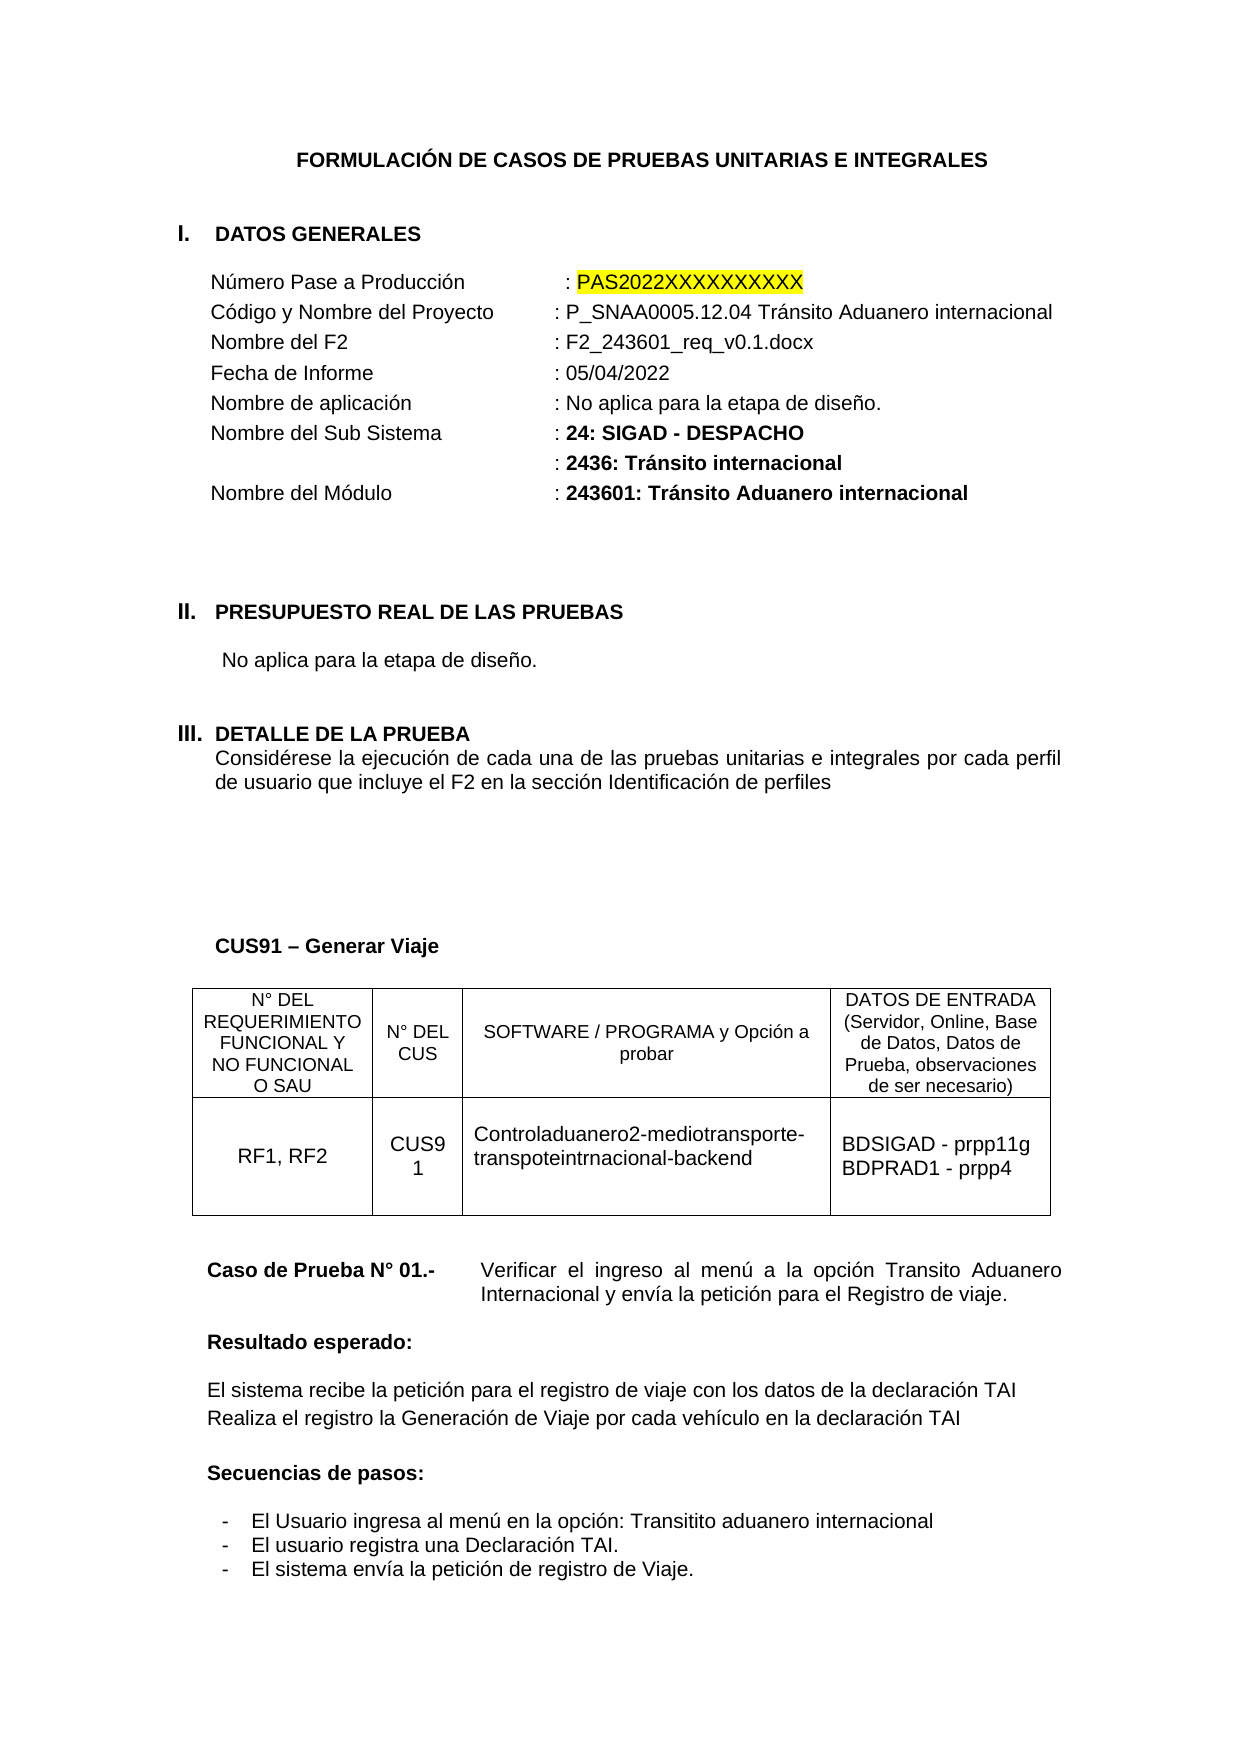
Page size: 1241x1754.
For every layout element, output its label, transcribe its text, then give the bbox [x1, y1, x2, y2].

list El usuario registra una Declaración TAI. [222, 1532, 1063, 1556]
table_header N° DEL CUS [373, 989, 462, 1097]
text FORMULACIÓN DE CASOS DE PRUEBAS UNITARIAS E INTEGRALES [177, 148, 1107, 172]
list Verificar el ingreso al menú a la opción Transito Aduanero Internacional y envía la petición para el Registro de viaje. [207, 1258, 1063, 1306]
text Considérese la ejecución de cada una de las pruebas unitarias e integrales por cada perfil de usuario que incluye el F2 en la sección Identificación de perfiles [215, 746, 1063, 794]
table_header DATOS DE ENTRADA (Servidor, Online, Base de Datos, Datos de Prueba, observaciones de ser necesario) [831, 989, 1050, 1097]
table_header Número Pase a Producción Código y Nombre del Proyecto Nombre del F2 Fecha de Informe Nombre de aplicación Nombre del Sub Sistema Nombre del Módulo [210, 270, 554, 574]
text El sistema recibe la petición para el registro de viaje con los datos de la declaración TAI [207, 1378, 1063, 1402]
text Realiza el registro la Generación de Viaje por cada vehículo en la declaración TAI [207, 1406, 1063, 1429]
subtitle CUS91 – Generar Viaje [215, 934, 1063, 958]
text Secuencias de pasos: [207, 1461, 1063, 1484]
subtitle PRESUPUESTO REAL DE LAS PRUEBAS [177, 598, 1063, 624]
list El Usuario ingresa al menú en la opción: Transitito aduanero internacional [222, 1508, 1063, 1532]
subtitle DETALLE DE LA PRUEBA [177, 720, 1063, 746]
table_cell BDSIGAD - prpp11g BDPRAD1 - prpp4 [831, 1098, 1050, 1214]
table_cell Controladuanero2-mediotransporte-transpoteintrnacional-backend [463, 1098, 830, 1214]
list El sistema envía la petición de registro de Viaje. [222, 1556, 1063, 1580]
text Resultado esperado: [207, 1330, 1063, 1354]
subtitle DATOS GENERALES [177, 219, 1063, 246]
table_cell RF1, RF2 [193, 1098, 372, 1214]
table_header SOFTWARE / PROGRAMA y Opción a probar [463, 989, 830, 1097]
text No aplica para la etapa de diseño. [222, 648, 1063, 672]
table_header N° DEL REQUERIMIENTO FUNCIONAL Y NO FUNCIONAL O SAU [193, 989, 372, 1097]
table_header : PAS2022XXXXXXXXXX : P_SNAA0005.12.04 Tránsito Aduanero internacional : F2_243601_req_v0.1.docx : 05/04/2022 : No aplica para la etapa de diseño. : 24: SIGAD - DESPACHO : 2436: Tránsito internacional : 243601: Tránsito Aduanero internacional [554, 270, 1100, 574]
table_cell CUS91 [373, 1098, 462, 1214]
